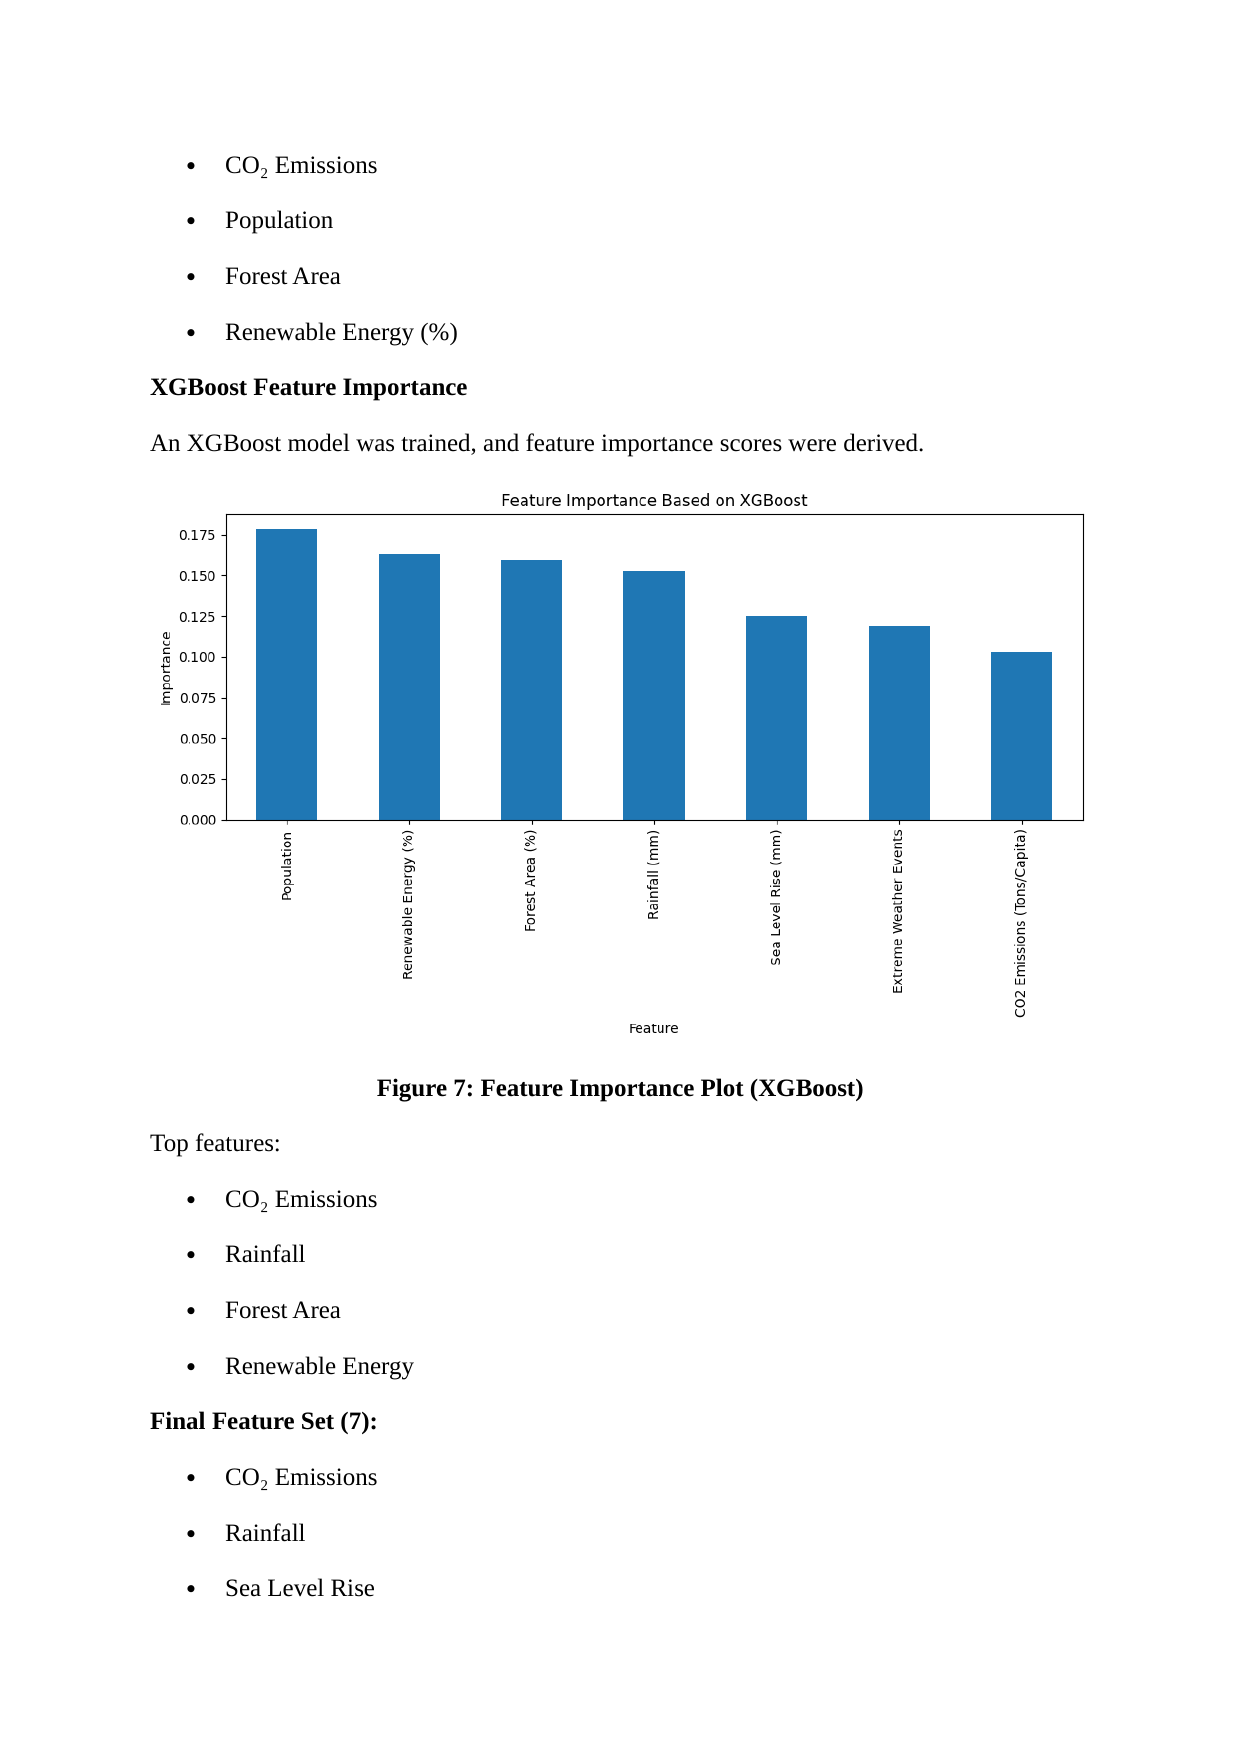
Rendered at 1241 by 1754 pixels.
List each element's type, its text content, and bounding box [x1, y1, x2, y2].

list Rainfall [187, 1518, 1090, 1546]
text Final Feature Set (7): [150, 1406, 1090, 1435]
list Forest Area [187, 261, 1090, 290]
text An XGBoost model was trained, and feature importance scores were derived. [150, 428, 1090, 457]
picture [150, 483, 1091, 1045]
list CO₂ Emissions [187, 1184, 1090, 1213]
list Renewable Energy [187, 1351, 1090, 1379]
list Sea Level Rise [187, 1573, 1090, 1602]
list Population [187, 206, 1090, 234]
list Forest Area [187, 1295, 1090, 1324]
list Rainfall [187, 1239, 1090, 1268]
list CO₂ Emissions [187, 150, 1090, 179]
list CO₂ Emissions [187, 1462, 1090, 1491]
text Figure 7: Feature Importance Plot (XGBoost) [150, 1073, 1090, 1101]
text Top features: [150, 1128, 1090, 1157]
list Renewable Energy (%) [187, 317, 1090, 346]
text XGBoost Feature Importance [150, 372, 1090, 401]
